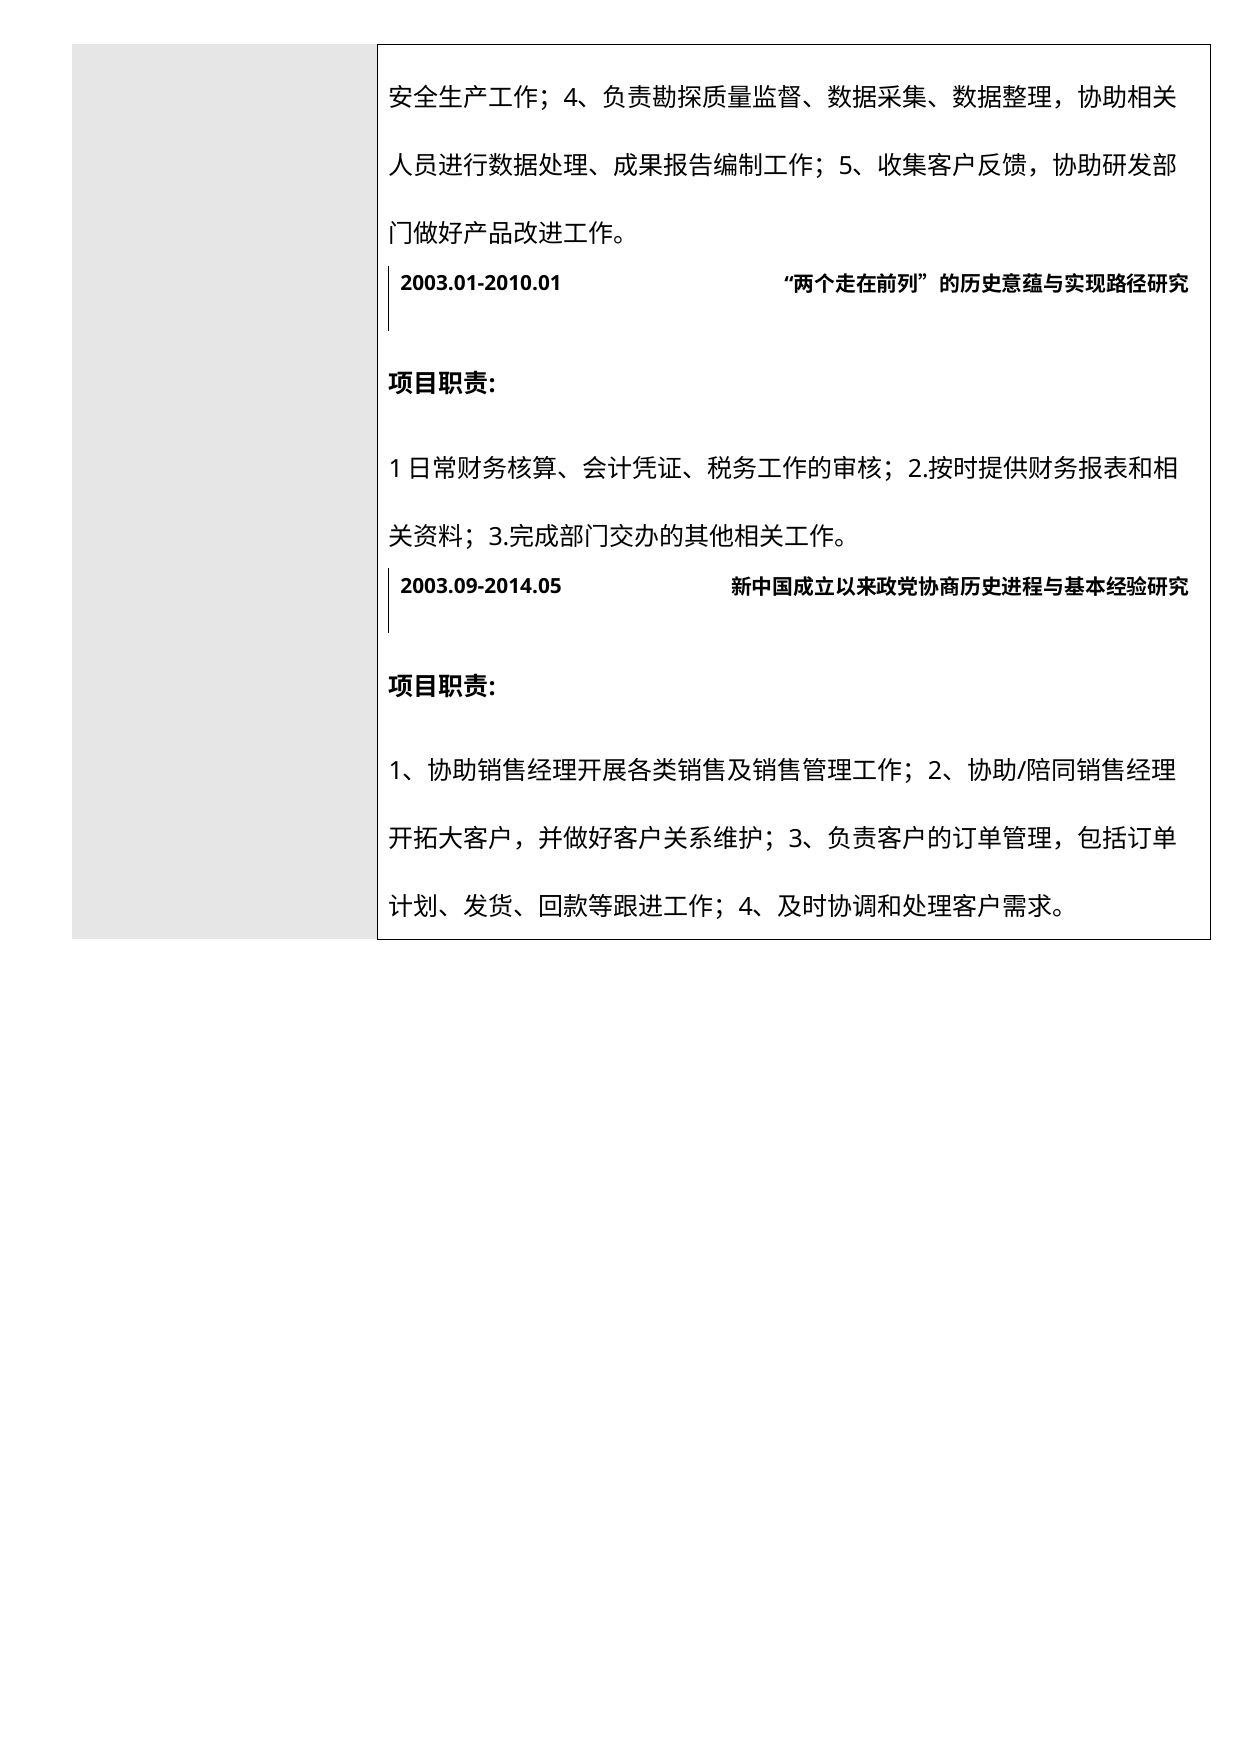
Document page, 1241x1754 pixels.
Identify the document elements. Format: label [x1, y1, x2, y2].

table_cell [378, 45, 1210, 939]
table_cell [72, 44, 377, 939]
